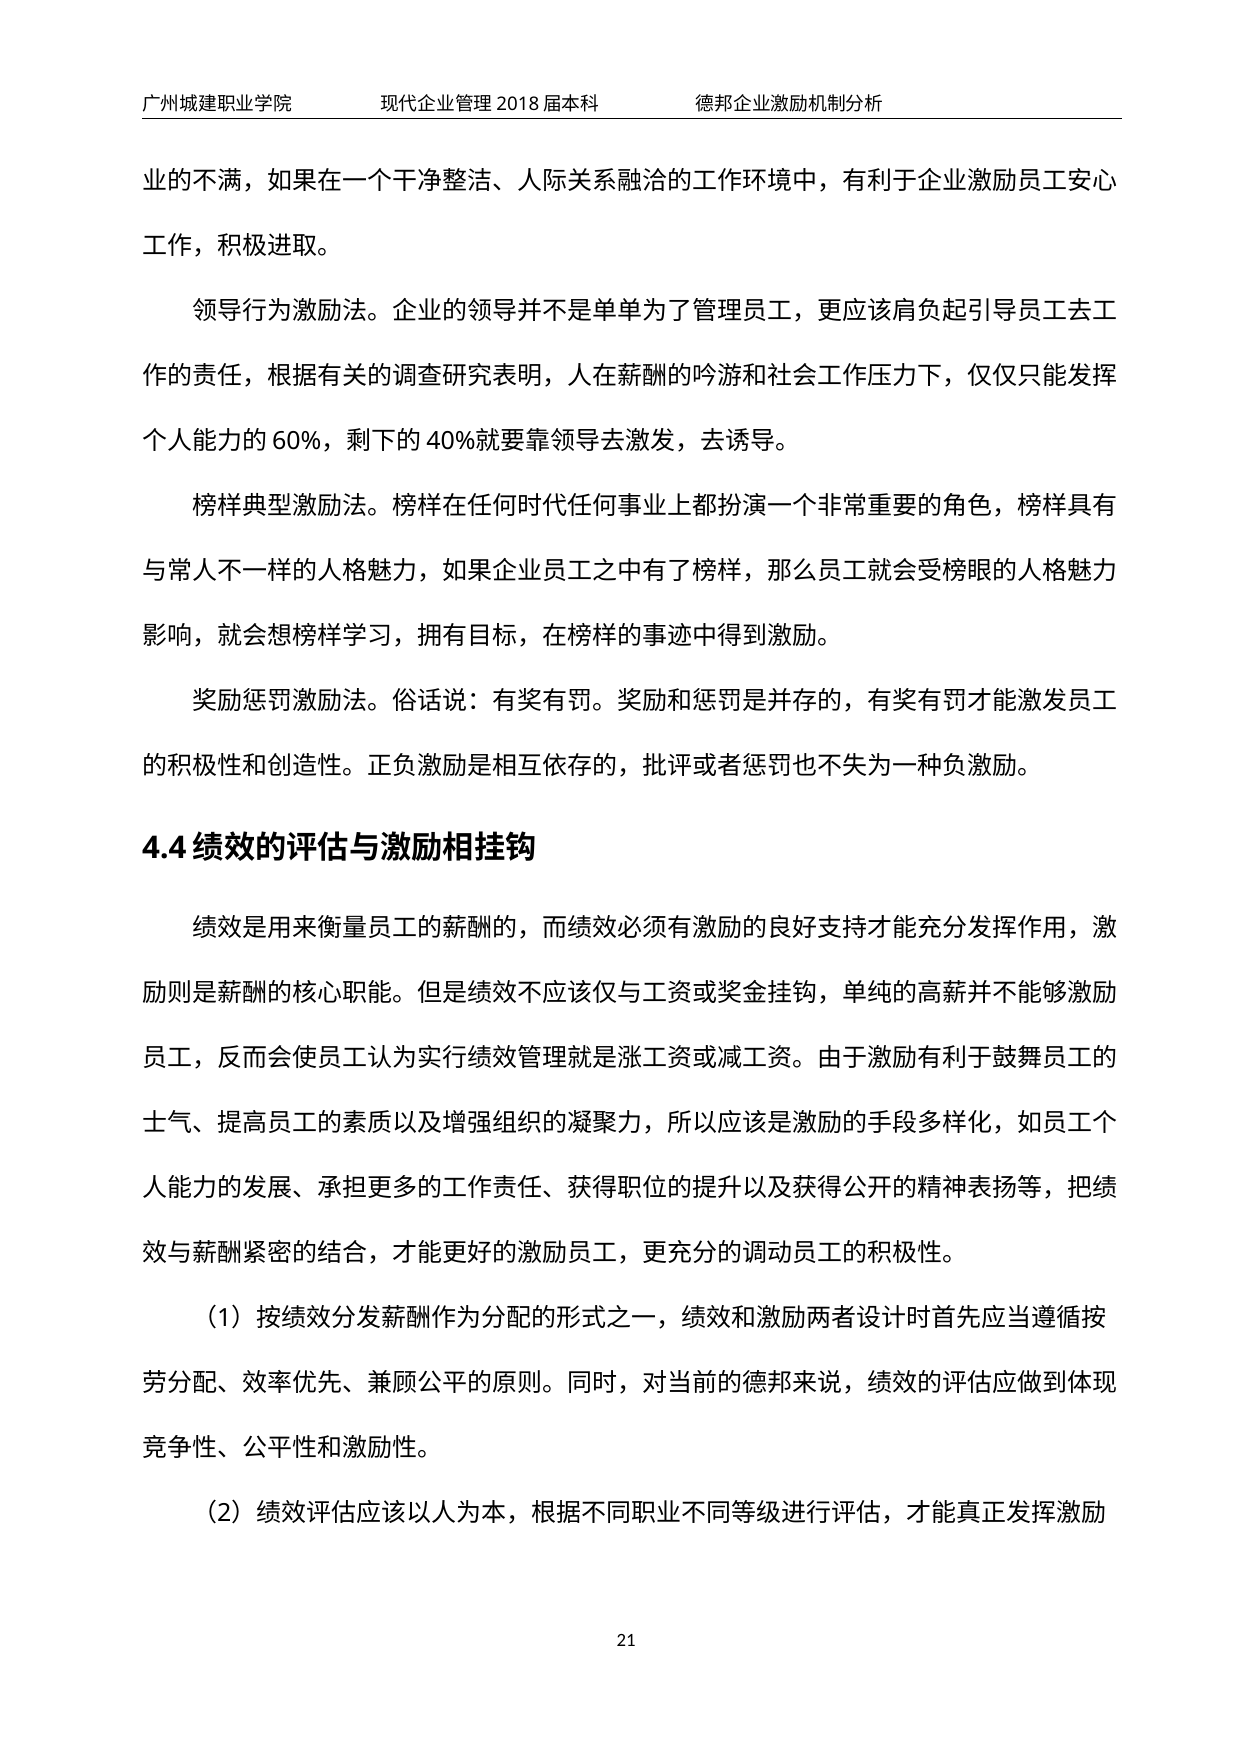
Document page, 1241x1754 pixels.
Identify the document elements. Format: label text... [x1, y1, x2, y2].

text 领导行为激励法。企业的领导并不是单单为了管理员工，更应该肩负起引导员工去工作的责任，根据有关的调查研究表明，人在薪酬的吟游和社会工作压力下，仅仅只能发挥个人能力的60%，剩下的40%就要靠领导去激发，去诱导。 [142, 276, 1122, 471]
text 奖励惩罚激励法。俗话说：有奖有罚。奖励和惩罚是并存的，有奖有罚才能激发员工的积极性和创造性。正负激励是相互依存的，批评或者惩罚也不失为一种负激励。 [142, 666, 1122, 796]
text （1）按绩效分发薪酬作为分配的形式之一，绩效和激励两者设计时首先应当遵循按劳分配、效率优先、兼顾公平的原则。同时，对当前的德邦来说，绩效的评估应做到体现竞争性、公平性和激励性。 [142, 1283, 1122, 1478]
text 绩效是用来衡量员工的薪酬的，而绩效必须有激励的良好支持才能充分发挥作用，激励则是薪酬的核心职能。但是绩效不应该仅与工资或奖金挂钩，单纯的高薪并不能够激励员工，反而会使员工认为实行绩效管理就是涨工资或减工资。由于激励有利于鼓舞员工的士气、提高员工的素质以及增强组织的凝聚力，所以应该是激励的手段多样化，如员工个人能力的发展、承担更多的工作责任、获得职位的提升以及获得公开的精神表扬等，把绩效与薪酬紧密的结合，才能更好的激励员工，更充分的调动员工的积极性。 [142, 893, 1122, 1283]
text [142, 146, 1122, 276]
text 榜样典型激励法。榜样在任何时代任何事业上都扮演一个非常重要的角色，榜样具有与常人不一样的人格魅力，如果企业员工之中有了榜样，那么员工就会受榜眼的人格魅力影响，就会想榜样学习，拥有目标，在榜样的事迹中得到激励。 [142, 471, 1122, 666]
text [142, 1478, 1122, 1543]
text 4.4绩效的评估与激励相挂钩 [142, 812, 1122, 877]
